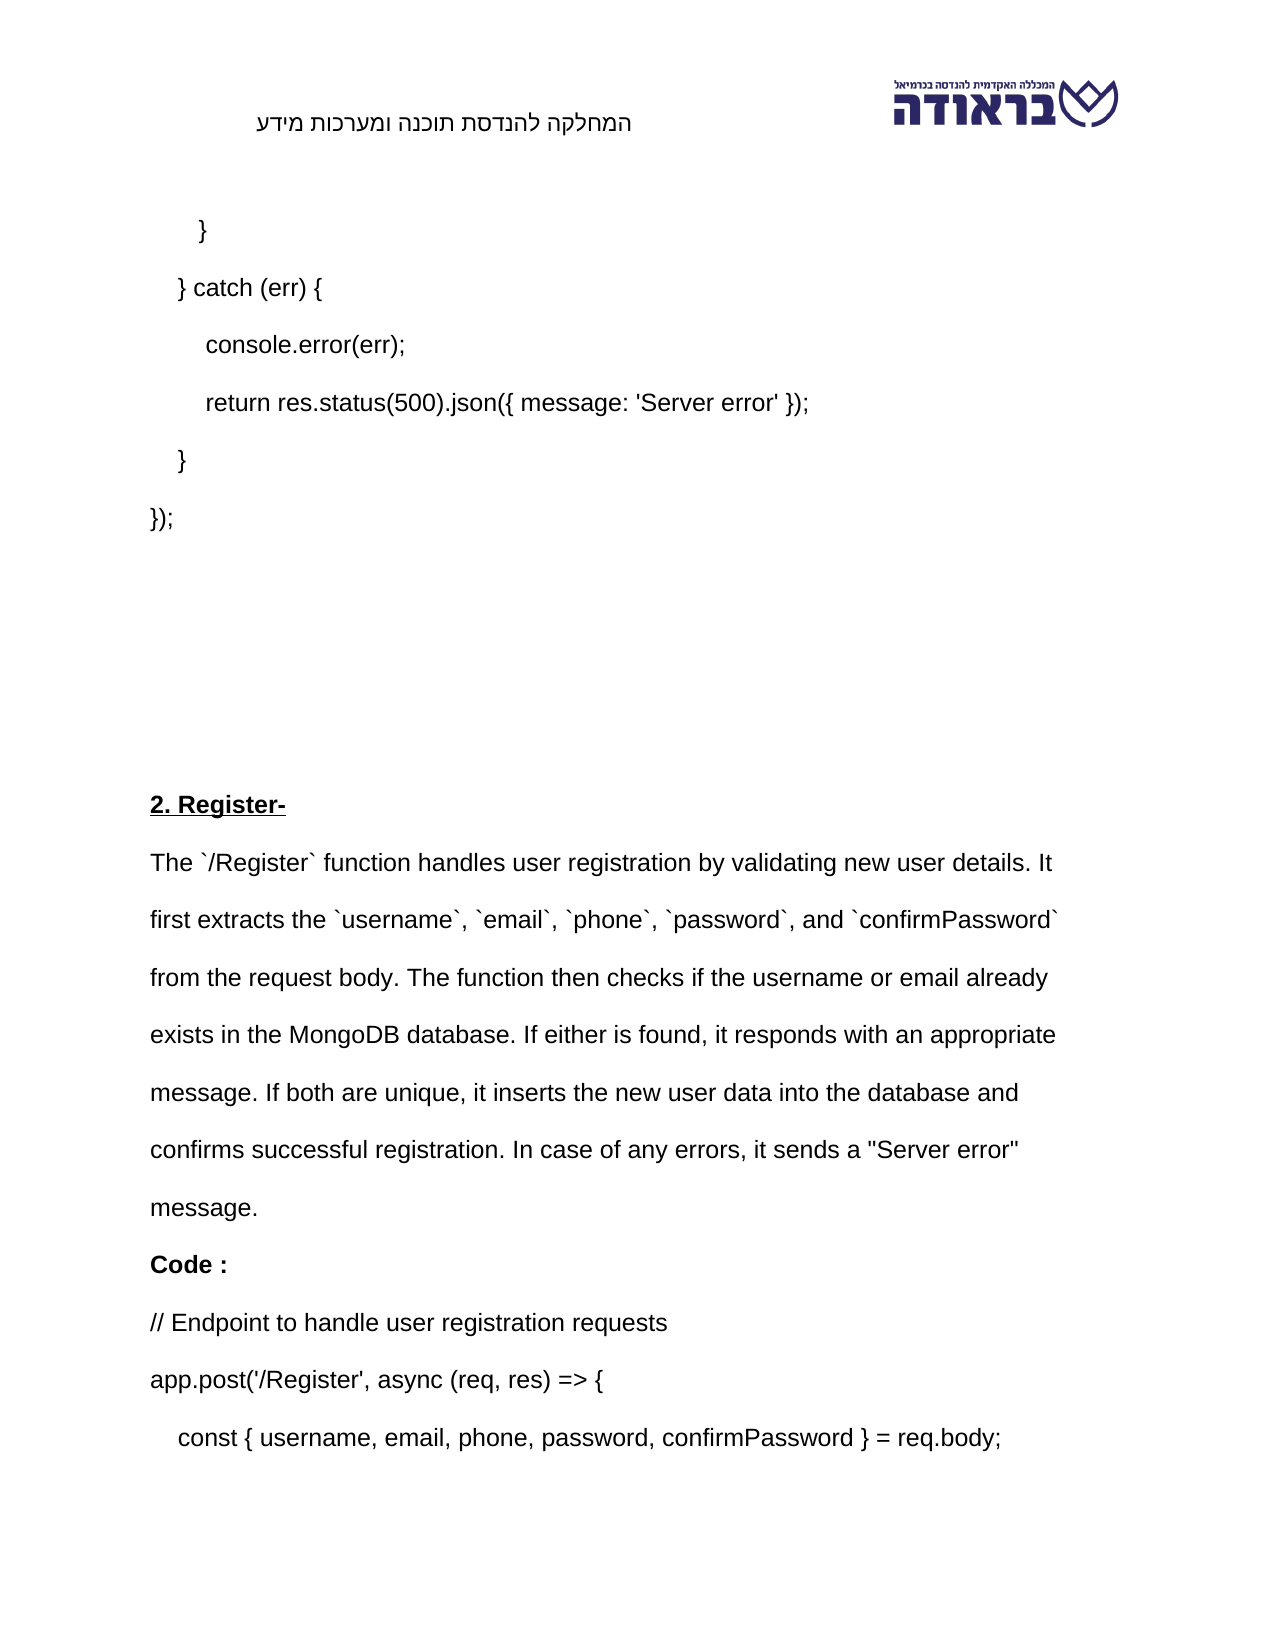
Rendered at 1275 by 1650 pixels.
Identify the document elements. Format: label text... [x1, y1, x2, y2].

text console.error(err); [150, 330, 1088, 359]
text app.post('/Register', async (req, res) => { [150, 1365, 1088, 1394]
text } [150, 215, 1088, 244]
text return res.status(500).json({ message: 'Server error' }); [150, 388, 1088, 416]
text 2. Register- [150, 790, 1088, 819]
text }); [150, 503, 1088, 531]
text The `/Register` function handles user registration by validating new user details. It first extracts the `username`, `email`, `phone`, `password`, and `confirmPassword` from the request body. The function then checks if the username or email already exists in the MongoDB database. If either is found, it responds with an appropriate message. If both are unique, it inserts the new user data into the database and confirms successful registration. In case of any errors, it sends a "Server error" message. [150, 848, 1088, 1221]
text Code : [150, 1250, 1088, 1279]
text const { username, email, phone, password, confirmPassword } = req.body; [150, 1423, 1088, 1451]
picture [887, 75, 1125, 132]
text } [150, 445, 1088, 474]
text // Endpoint to handle user registration requests [150, 1308, 1088, 1336]
text } catch (err) { [150, 273, 1088, 301]
